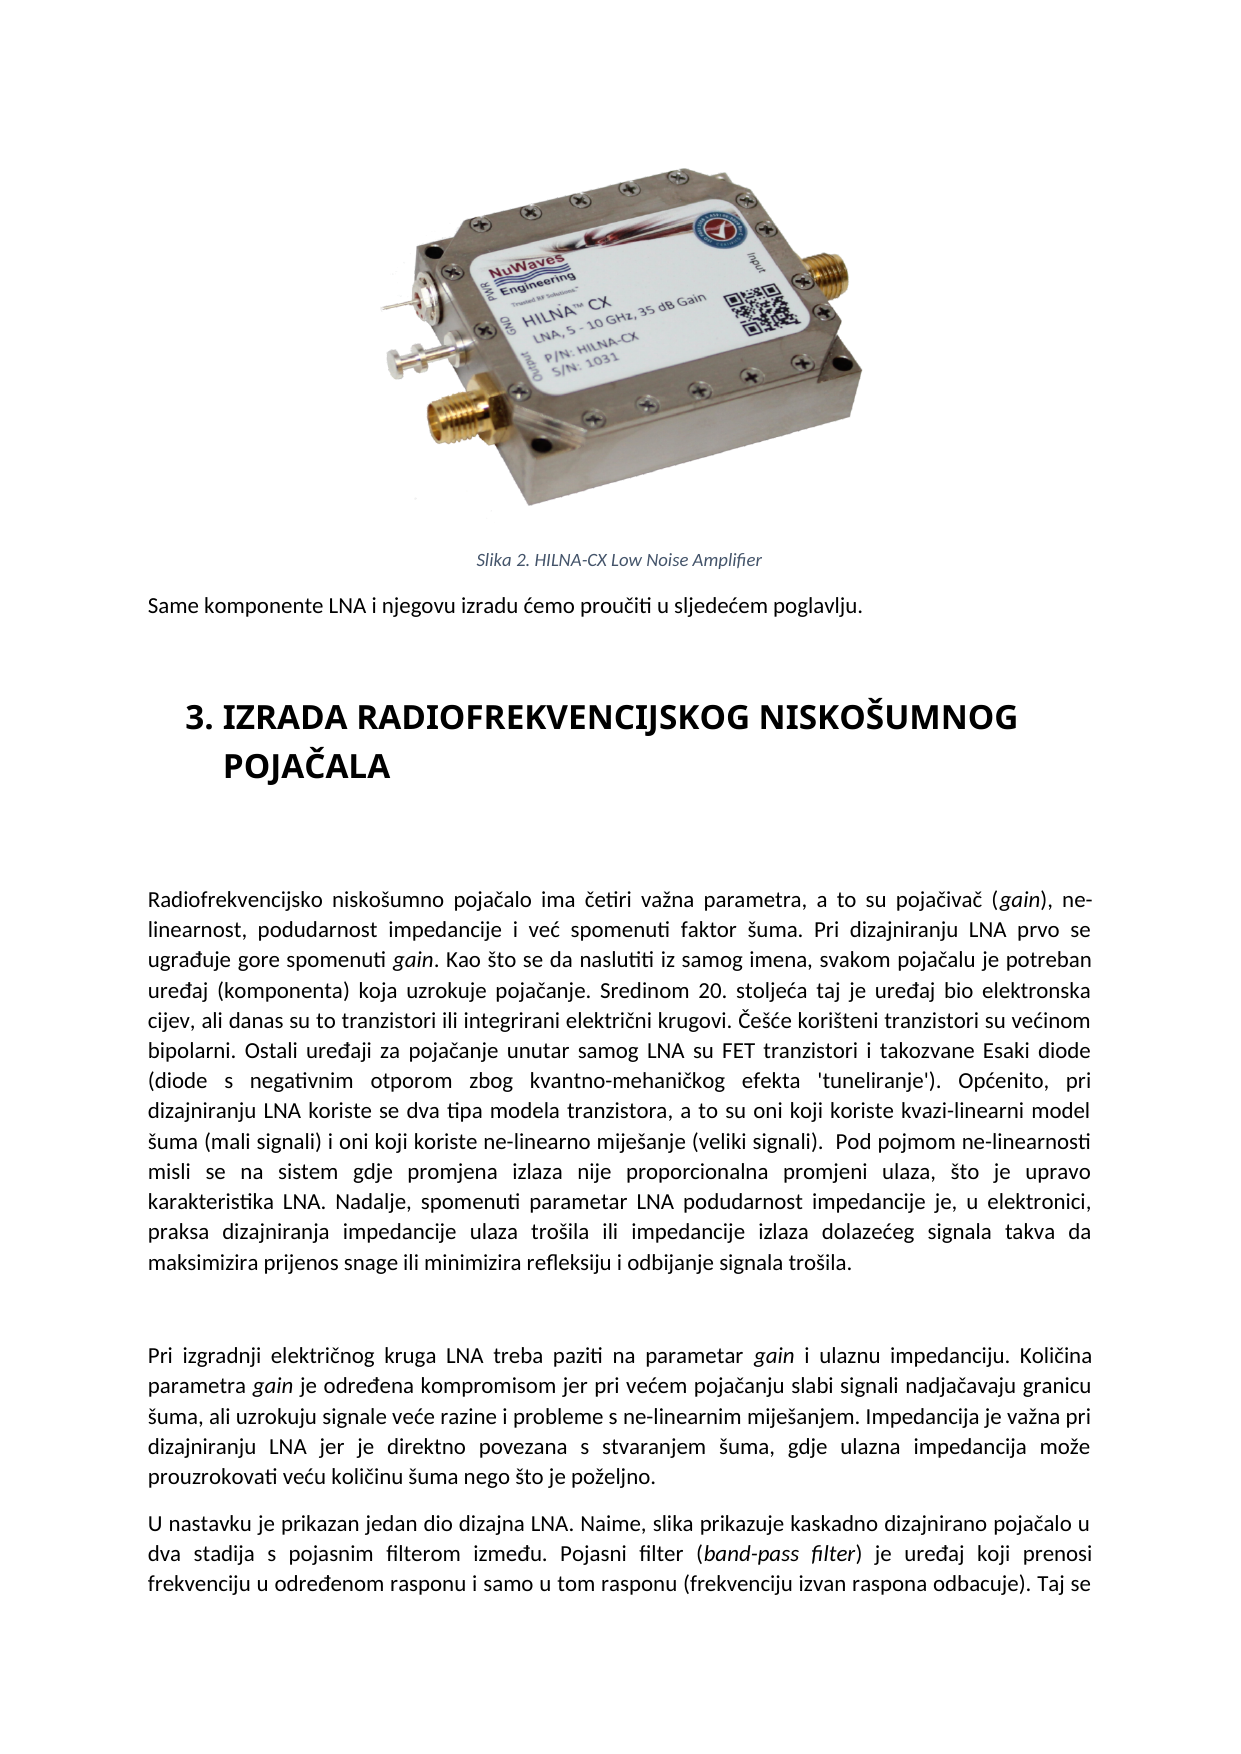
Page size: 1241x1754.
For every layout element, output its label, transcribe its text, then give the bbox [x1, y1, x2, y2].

text Pri izgradnji električnog kruga LNA treba paziti na parametar gain i ulaznu impedanciju. Količina parametra gain je određena kompromisom jer pri većem pojačanju slabi signali nadjačavaju granicu šuma, ali uzrokuju signale veće razine i probleme s ne-linearnim miješanjem. Impedancija je važna pri dizajniranju LNA jer je direktno povezana s stvaranjem šuma, gdje ulazna impedancija može prouzrokovati veću količinu šuma nego što je poželjno. [148, 1341, 1093, 1490]
subtitle IZRADA RADIOFREKVENCIJSKOG NISKOŠUMNOG POJAČALA [185, 693, 1093, 788]
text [148, 1509, 1093, 1598]
picture [355, 147, 886, 529]
text Same komponente LNA i njegovu izradu ćemo proučiti u sljedećem poglavlju. [148, 591, 1093, 619]
text Radiofrekvencijsko niskošumno pojačalo ima četiri važna parametra, a to su pojačivač (gain), ne-linearnost, podudarnost impedancije i već spomenuti faktor šuma. Pri dizajniranju LNA prvo se ugrađuje gore spomenuti gain. Kao što se da naslutiti iz samog imena, svakom pojačalu je potreban uređaj (komponenta) koja uzrokuje pojačanje. Sredinom 20. stoljeća taj je uređaj bio elektronska cijev, ali danas su to tranzistori ili integrirani električni krugovi. Češće korišteni tranzistori su većinom bipolarni. Ostali uređaji za pojačanje unutar samog LNA su FET tranzistori i takozvane Esaki diode (diode s negativnim otporom zbog kvantno-mehaničkog efekta 'tuneliranje'). Općenito, pri dizajniranju LNA koriste se dva tipa modela tranzistora, a to su oni koji koriste kvazi-linearni model šuma (mali signali) i oni koji koriste ne-linearno miješanje (veliki signali). Pod pojmom ne-linearnosti misli se na sistem gdje promjena izlaza nije proporcionalna promjeni ulaza, što je upravo karakteristika LNA. Nadalje, spomenuti parametar LNA podudarnost impedancije je, u elektronici, praksa dizajniranja impedancije ulaza trošila ili impedancije izlaza dolazećeg signala takva da maksimizira prijenos snage ili minimizira refleksiju i odbijanje signala trošila. [148, 885, 1093, 1276]
